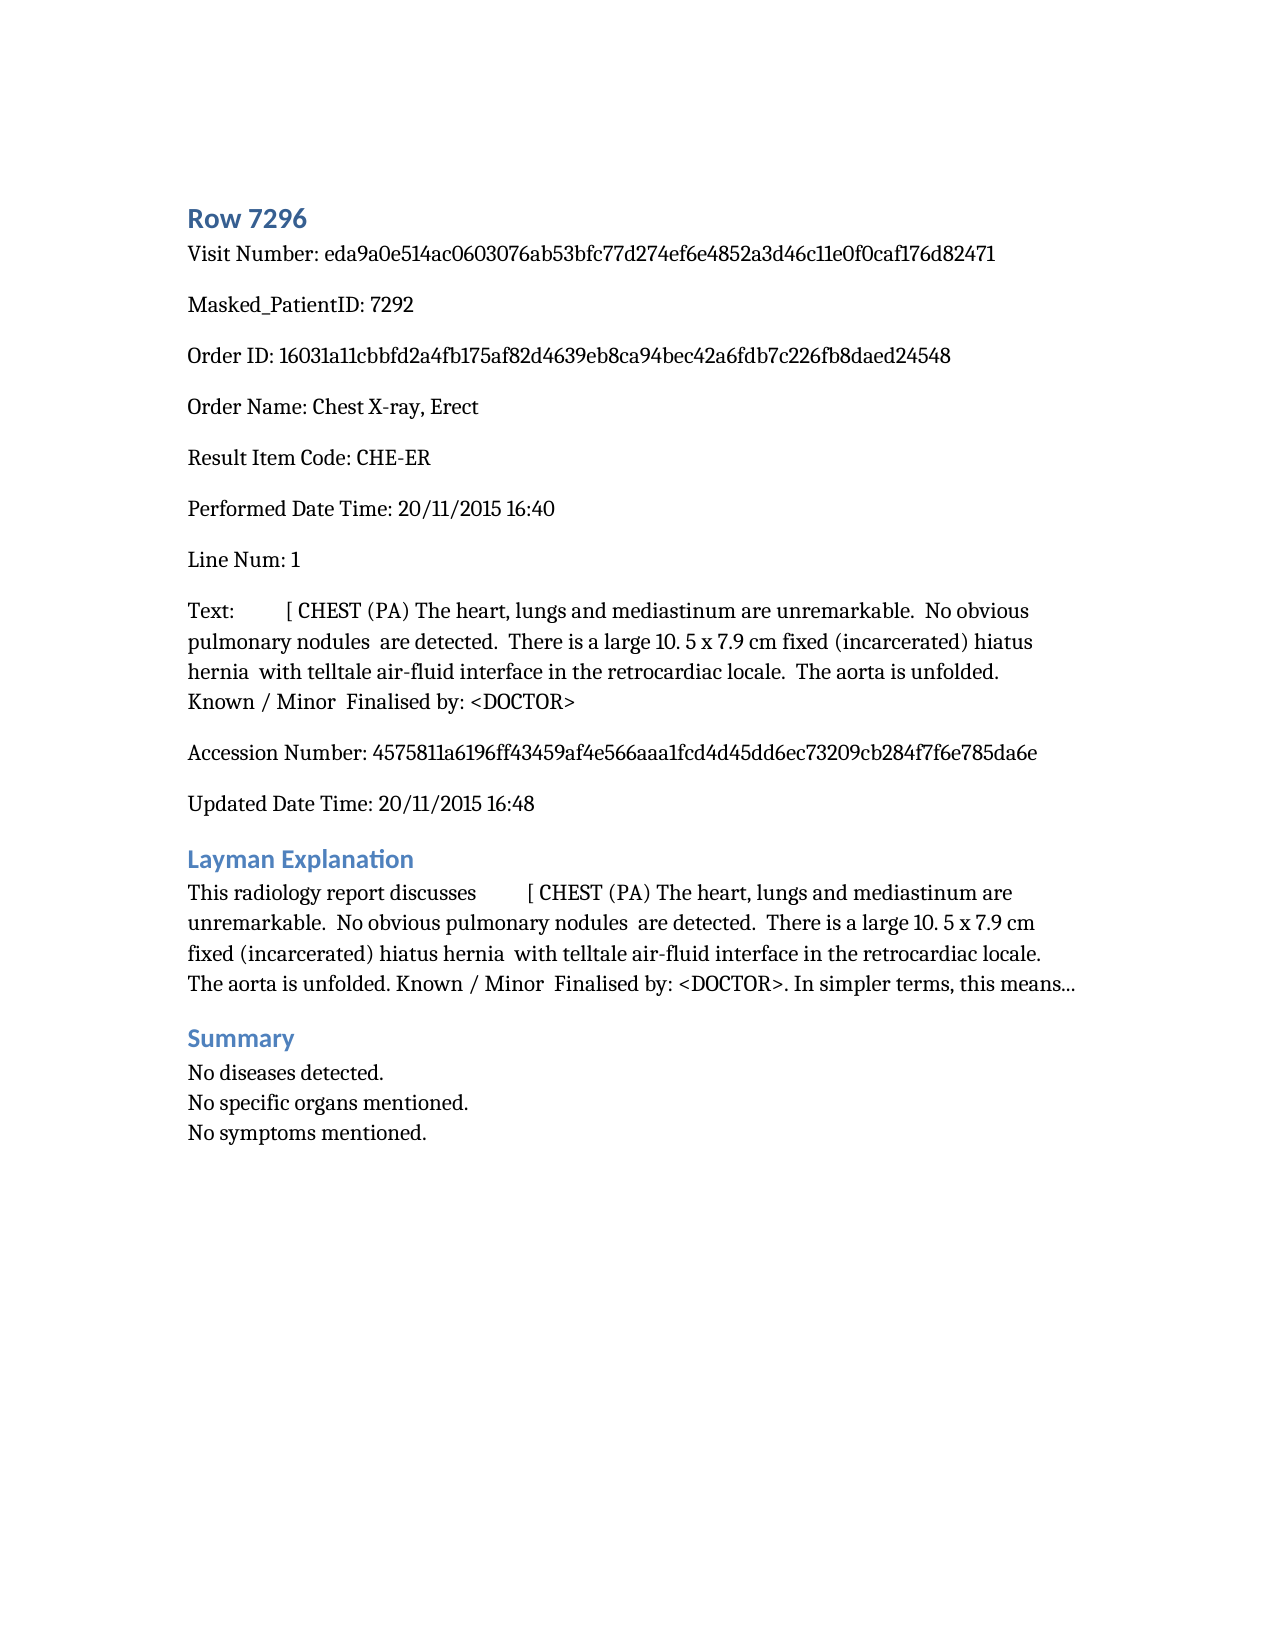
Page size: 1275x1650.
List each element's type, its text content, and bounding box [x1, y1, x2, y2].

subtitle Layman Explanation [187, 842, 1087, 875]
text Text: [ CHEST (PA) The heart, lungs and mediastinum are unremarkable. No obvious pulmonary nodules are detected. There is a large 10. 5 x 7.9 cm fixed (incarcerated) hiatus hernia with telltale air-fluid interface in the retrocardiac locale. The aorta is unfolded. Known / Minor Finalised by: <DOCTOR> [187, 598, 1087, 715]
text Performed Date Time: 20/11/2015 16:40 [187, 496, 1087, 522]
text Accession Number: 4575811a6196ff43459af4e566aaa1fcd4d45dd6ec73209cb284f7f6e785da6e [187, 740, 1087, 766]
subtitle Summary [187, 1022, 1087, 1054]
text No diseases detected. No specific organs mentioned. No symptoms mentioned. [187, 1059, 1087, 1146]
text Order Name: Chest X-ray, Erect [187, 394, 1087, 420]
subtitle Row 7296 [187, 200, 1087, 236]
text This radiology report discusses [ CHEST (PA) The heart, lungs and mediastinum are unremarkable. No obvious pulmonary nodules are detected. There is a large 10. 5 x 7.9 cm fixed (incarcerated) hiatus hernia with telltale air-fluid interface in the retrocardiac locale. The aorta is unfolded. Known / Minor Finalised by: <DOCTOR>. In simpler terms, this means... [187, 880, 1087, 997]
text Updated Date Time: 20/11/2015 16:48 [187, 791, 1087, 817]
text Result Item Code: CHE-ER [187, 445, 1087, 471]
text Line Num: 1 [187, 547, 1087, 573]
text Order ID: 16031a11cbbfd2a4fb175af82d4639eb8ca94bec42a6fdb7c226fb8daed24548 [187, 343, 1087, 369]
text Masked_PatientID: 7292 [187, 292, 1087, 318]
text Visit Number: eda9a0e514ac0603076ab53bfc77d274ef6e4852a3d46c11e0f0caf176d82471 [187, 241, 1087, 267]
